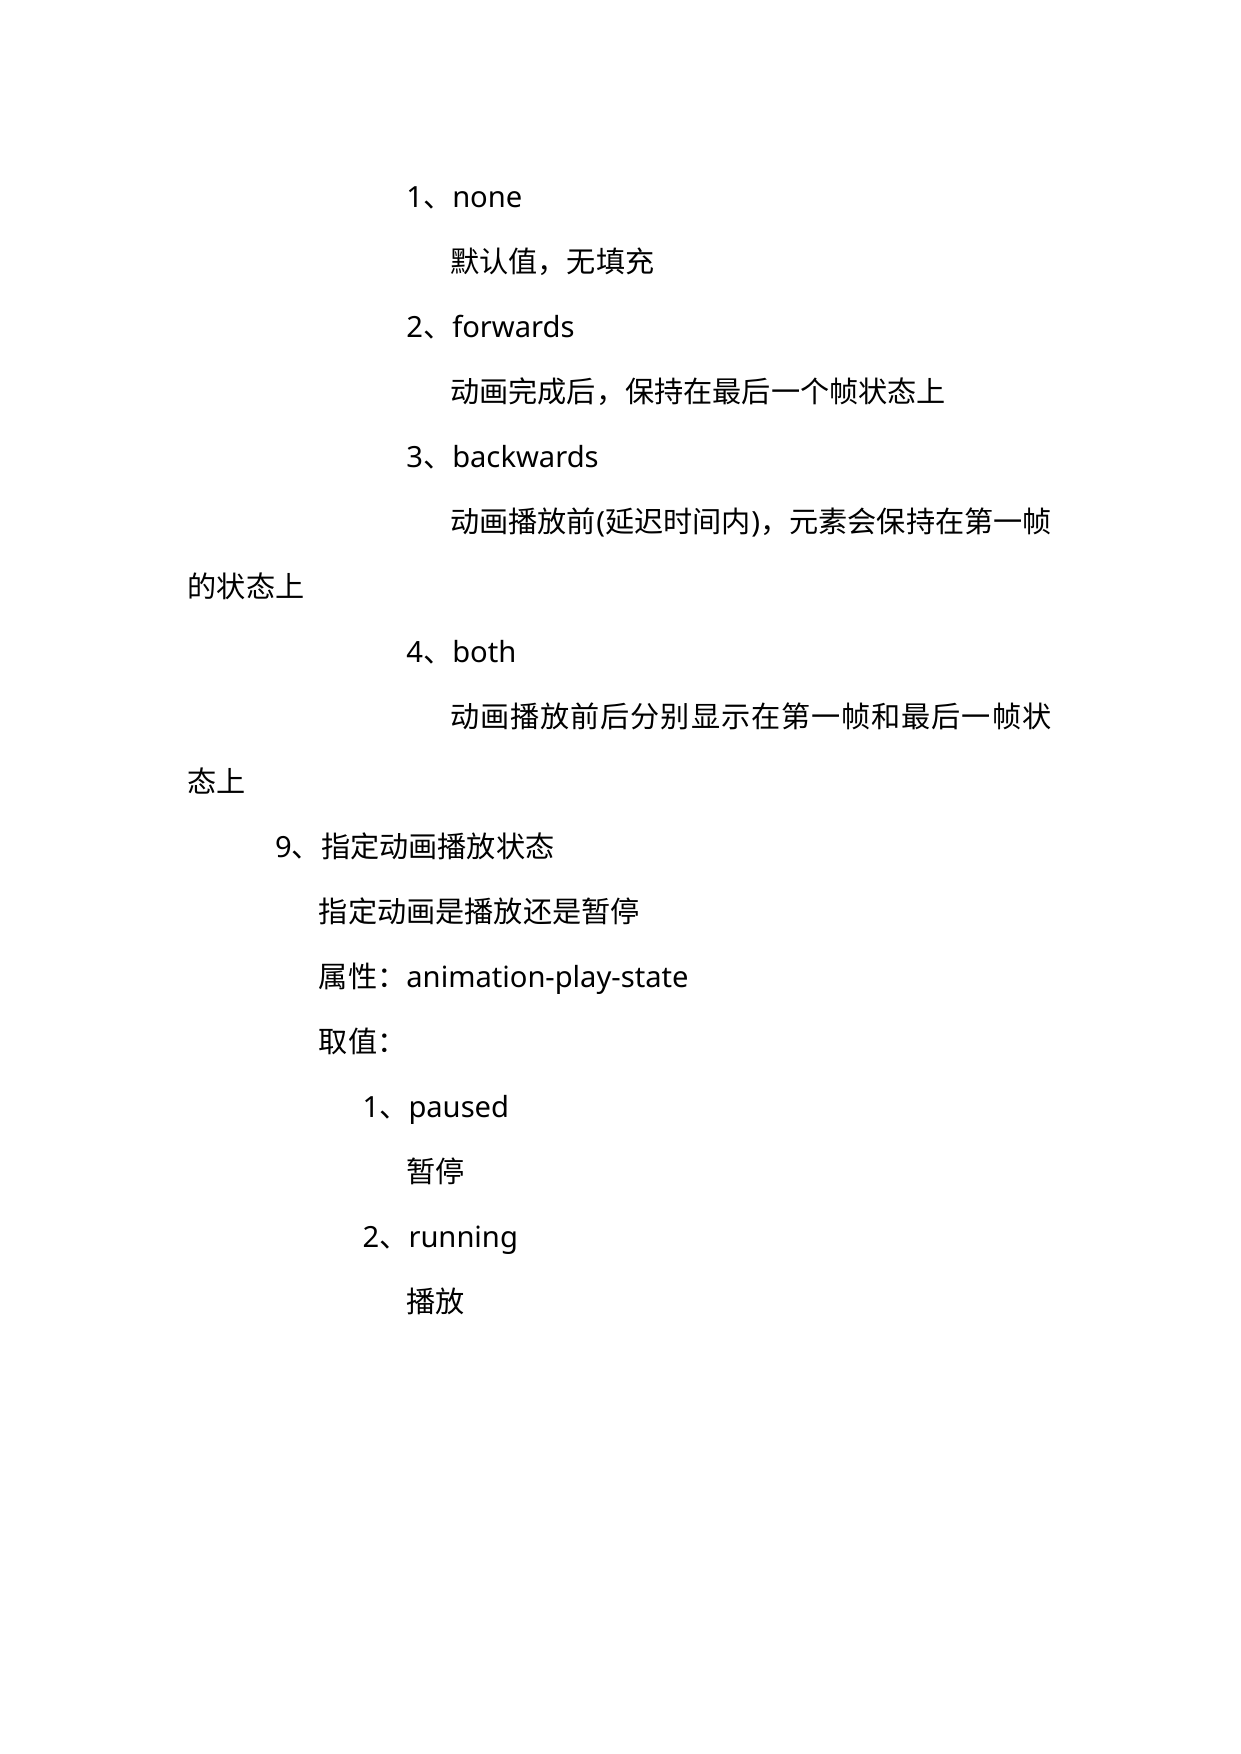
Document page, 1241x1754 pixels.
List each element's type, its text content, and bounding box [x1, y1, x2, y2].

text 取值： [187, 1007, 1053, 1072]
text 动画播放前(延迟时间内)，元素会保持在第一帧的状态上 [187, 487, 1053, 617]
text 3、backwards [187, 422, 1053, 487]
text 4、both [187, 617, 1053, 682]
text 动画完成后，保持在最后一个帧状态上 [187, 357, 1053, 422]
text 暂停 [187, 1137, 1053, 1202]
text 2、running [187, 1202, 1053, 1267]
text 指定动画是播放还是暂停 [187, 877, 1053, 942]
text 动画播放前后分别显示在第一帧和最后一帧状态上 [187, 682, 1053, 812]
text 默认值，无填充 [187, 227, 1053, 292]
text 属性：animation-play-state [187, 942, 1053, 1007]
text 2、forwards [187, 292, 1053, 357]
text 播放 [187, 1267, 1053, 1332]
text 1、none [187, 162, 1053, 227]
text 9、指定动画播放状态 [187, 812, 1053, 877]
text 1、paused [187, 1072, 1053, 1137]
